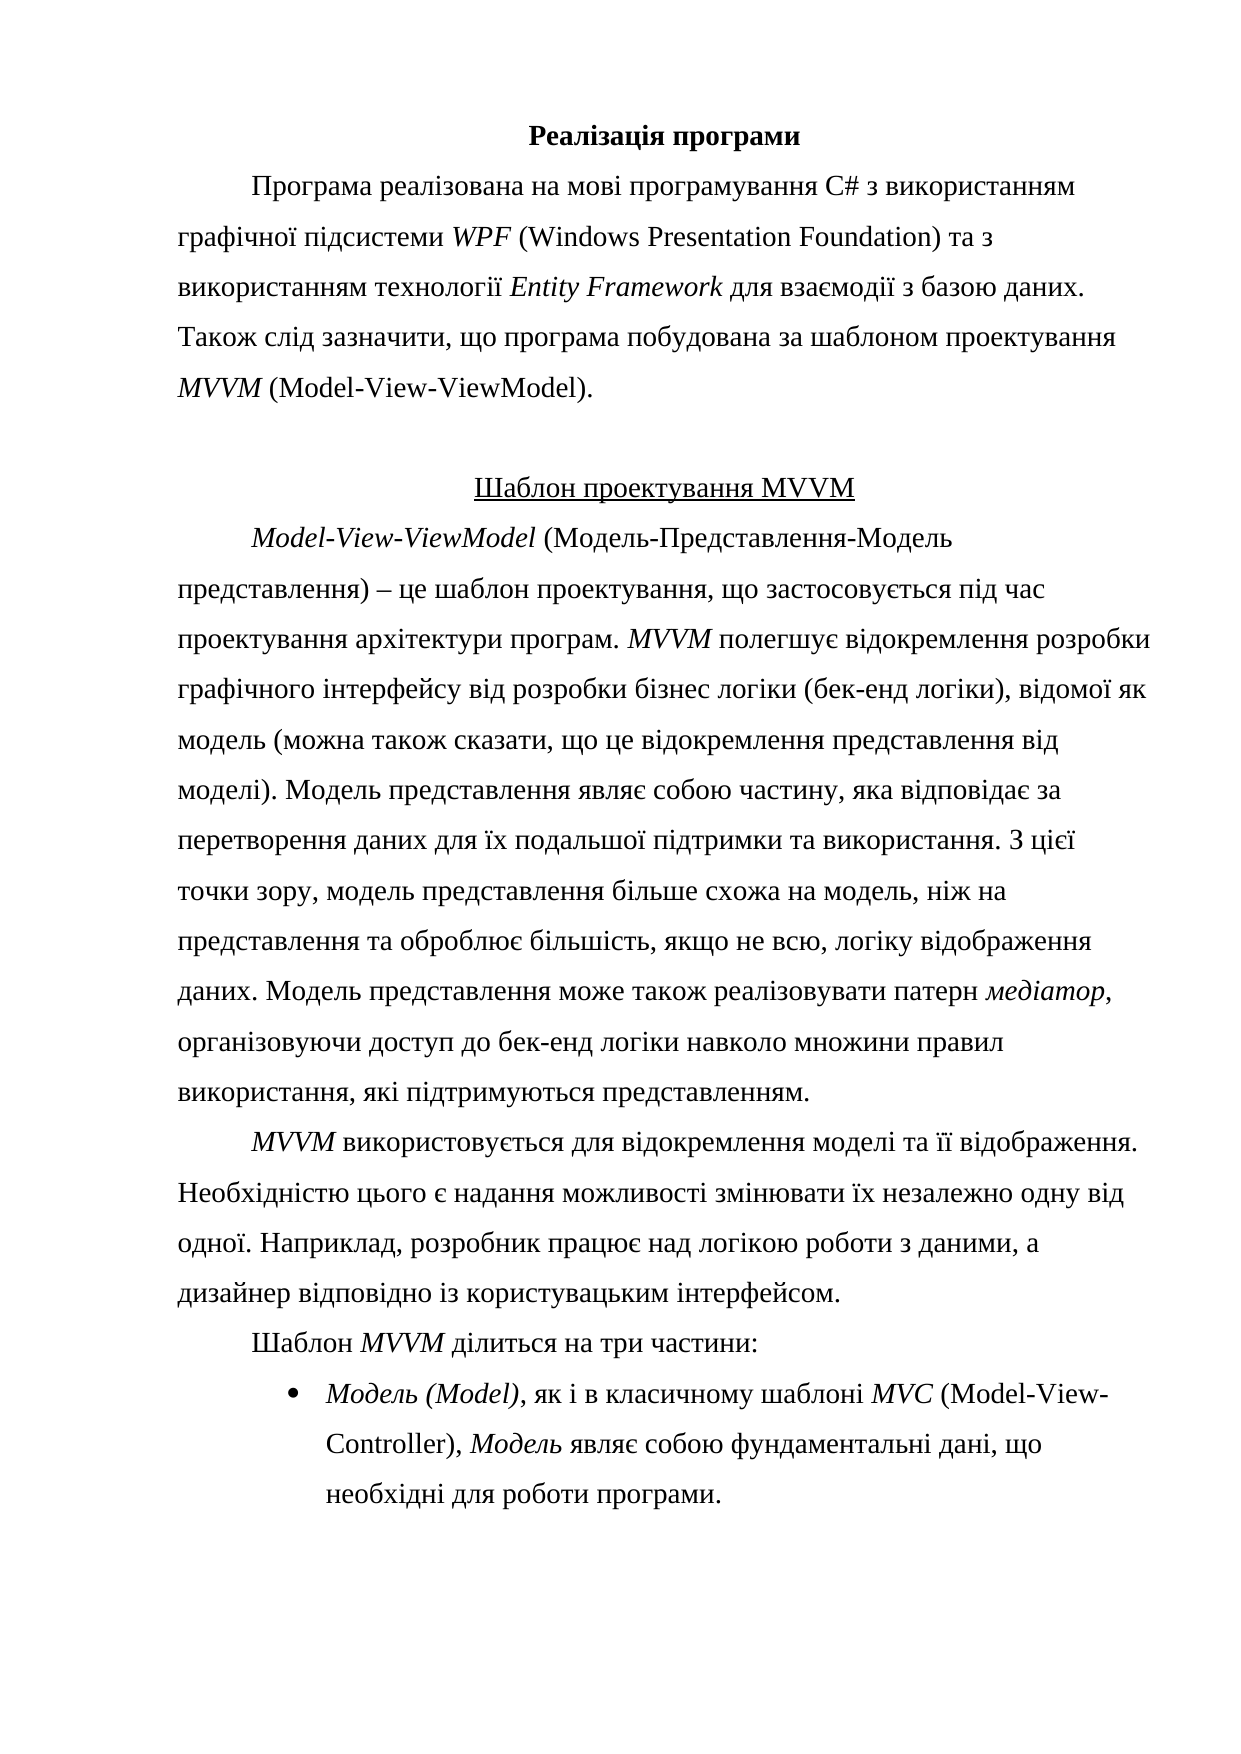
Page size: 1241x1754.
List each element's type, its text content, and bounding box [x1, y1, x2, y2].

text MVVM використовується для відокремлення моделі та її відображення. Необхідністю цього є надання можливості змінювати їх незалежно одну від одної. Наприклад, розробник працює над логікою роботи з даними, а дизайнер відповідно із користувацьким інтерфейсом. [177, 1124, 1152, 1309]
text Model-View-ViewModel (Модель-Представлення-Модель представлення) – це шаблон проектування, що застосовується під час проектування архітектури програм. MVVM полегшує відокремлення розробки графічного інтерфейсу від розробки бізнес логіки (бек-енд логіки), відомої як модель (можна також сказати, що це відокремлення представлення від моделі). Модель представлення являє собою частину, яка відповідає за перетворення даних для їх подальшої підтримки та використання. З цієї точки зору, модель представлення більше схожа на модель, ніж на представлення та оброблює більшість, якщо не всю, логіку відображення даних. Модель представлення може також реалізовувати патерн медіатор, організовуючи доступ до бек-енд логіки навколо множини правил використання, які підтримуються представленням. [177, 521, 1152, 1108]
text Реалізація програми [177, 118, 1152, 152]
list Модель (Model), як і в класичному шаблоні MVC (Model-View-Controller), Модель являє собою фундаментальні дані, що необхідні для роботи програми. [288, 1376, 1152, 1510]
text Шаблон проектування MVVM [177, 470, 1152, 504]
text Шаблон MVVM ділиться на три частини: [177, 1326, 1152, 1359]
text Програма реалізована на мові програмування C# з використанням графічної підсистеми WPF (Windows Presentation Foundation) та з використанням технології Entity Framework для взаємодії з базою даних. Також слід зазначити, що програма побудована за шаблоном проектування MVVM (Model-View-ViewModel). [177, 168, 1152, 403]
